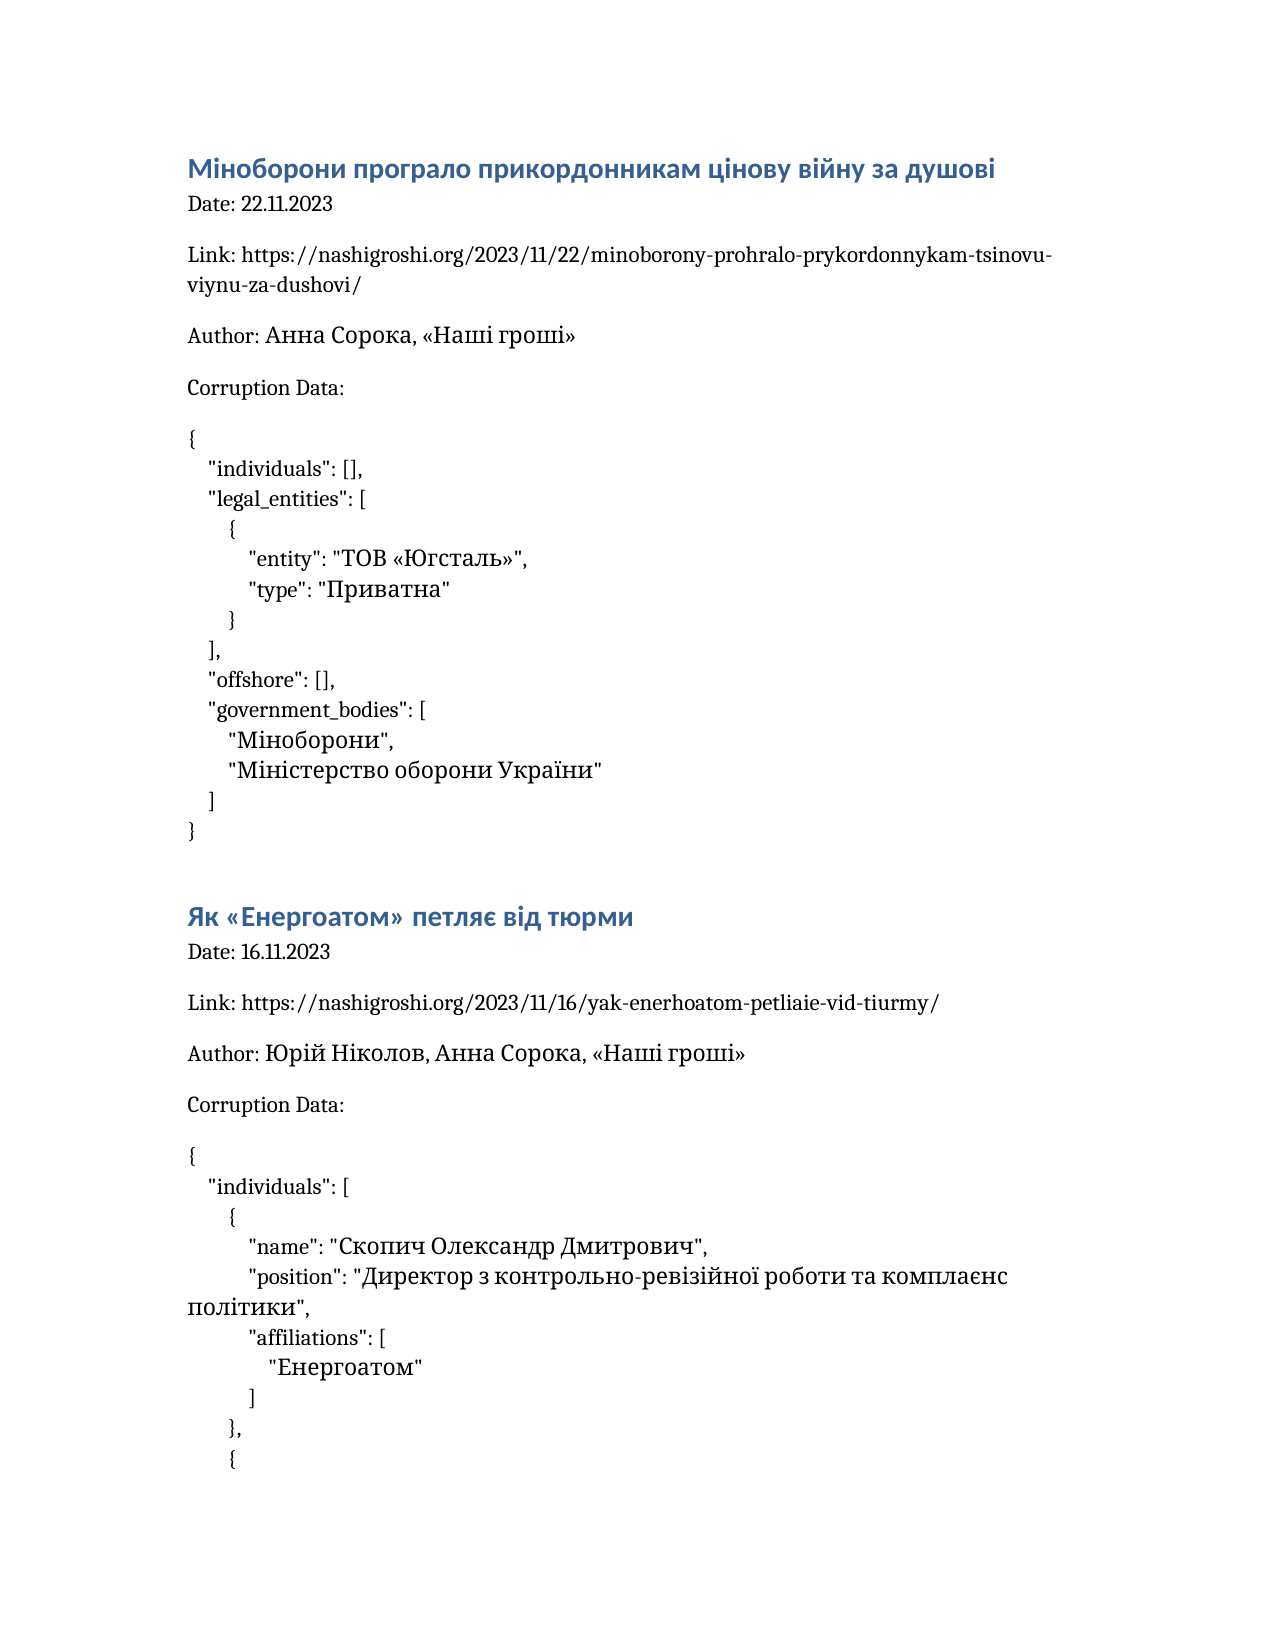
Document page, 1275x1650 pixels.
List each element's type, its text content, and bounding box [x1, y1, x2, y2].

text Date: 16.11.2023 [187, 939, 1087, 966]
text Link: https://nashigroshi.org/2023/11/22/minoborony-prohralo-prykordonnykam-tsinovu-viynu-za-dushovi/ [187, 242, 1087, 298]
subtitle Міноборони програло прикордонникам цінову війну за душові [187, 150, 1087, 186]
text Author: Анна Сорока, «Наші гроші» [187, 323, 1087, 349]
text Link: https://nashigroshi.org/2023/11/16/yak-enerhoatom-petliaie-vid-tiurmy/ [187, 990, 1087, 1017]
text Corruption Data: [187, 1092, 1087, 1119]
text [187, 1143, 1087, 1472]
text Author: Юрій Ніколов, Анна Сорока, «Наші гроші» [187, 1041, 1087, 1068]
text { "individuals": [], "legal_entities": [ { "entity": "ТОВ «Югсталь»", "type": "Приватна" } ], "offshore": [], "government_bodies": [ "Міноборони", "Міністерство оборони України" ] } [187, 425, 1087, 844]
subtitle Як «Енергоатом» петляє від тюрми [187, 898, 1087, 934]
text Date: 22.11.2023 [187, 191, 1087, 217]
text Corruption Data: [187, 374, 1087, 401]
